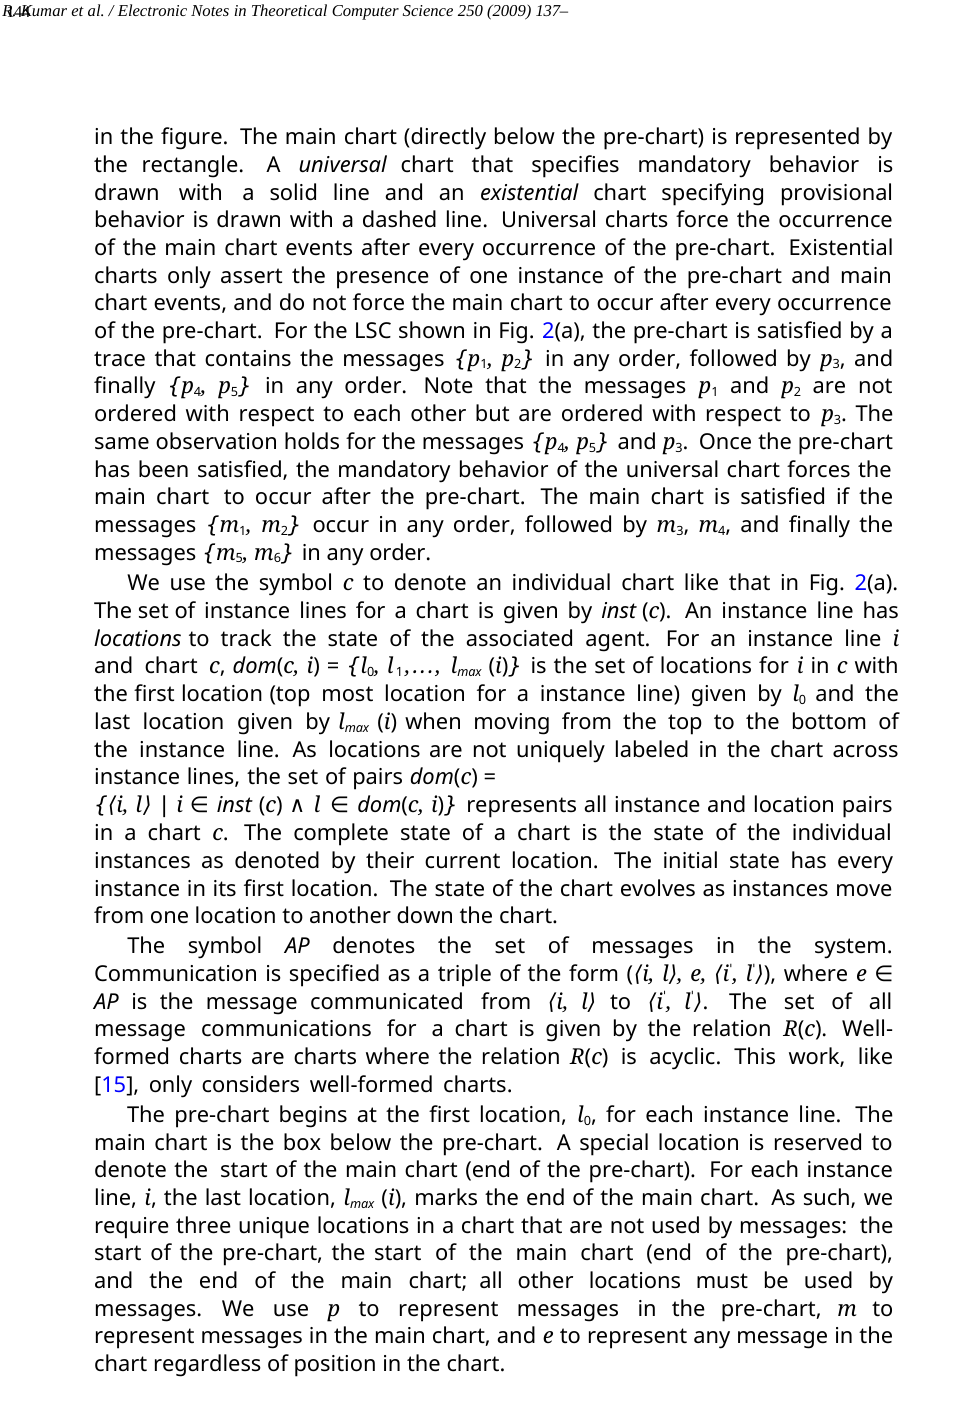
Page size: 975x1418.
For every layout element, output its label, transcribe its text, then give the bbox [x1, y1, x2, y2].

text in the figure. The main chart (directly below the pre-chart) is represented by the rectangle. A universal chart that specifies mandatory behavior is drawn with a solid line and an existential chart specifying provisional behavior is drawn with a dashed line. Universal charts force the occurrence of the main chart events after every occurrence of the pre-chart. Existential charts only assert the presence of one instance of the pre-chart and main chart events, and do not force the main chart to occur after every occurrence of the pre-chart. For the LSC shown in Fig. 2(a), the pre-chart is satisfied by a trace that contains the messages {p1, p2} in any order, followed by p3, and finally {p4, p5} in any order. Note that the messages p1 and p2 are not ordered with respect to each other but are ordered with respect to p3. The same observation holds for the messages {p4, p5} and p3. Once the pre-chart has been satisfied, the mandatory behavior of the universal chart forces the main chart to occur after the pre-chart. The main chart is satisfied if the messages {m1, m2} occur in any order, followed by m3, m4, and finally the messages {m5, m6} in any order. [94, 122, 893, 566]
text The pre-chart begins at the first location, l0, for each instance line. The main chart is the box below the pre-chart. A special location is reserved to denote the start of the main chart (end of the pre-chart). For each instance line, i, the last location, lmax (i), marks the end of the main chart. As such, we require three unique locations in a chart that are not used by messages: the start of the pre-chart, the start of the main chart (end of the pre-chart), and the end of the main chart; all other locations must be used by messages. We use p to represent messages in the pre-chart, m to represent messages in the main chart, and e to represent any message in the chart regardless of position in the chart. [94, 1100, 893, 1377]
text We use the symbol c to denote an individual chart like that in Fig. 2(a). The set of instance lines for a chart is given by inst (c). An instance line has locations to track the state of the associated agent. For an instance line i and chart c, dom(c, i) = {l0, l1,..., lmax (i)} is the set of locations for i in c with the first location (top most location for a instance line) given by l0 and the last location given by lmax (i) when moving from the top to the bottom of the instance line. As locations are not uniquely labeled in the chart across instance lines, the set of pairs dom(c) = [94, 569, 899, 790]
text The symbol AP denotes the set of messages in the system. Communication is specified as a triple of the form (⟨i, l⟩, e, ⟨i', l'⟩), where e ∈ AP is the message communicated from ⟨i, l⟩ to ⟨i', l'⟩. The set of all message communications for a chart is given by the relation R(c). Well-formed charts are charts where the relation R(c) is acyclic. This work, like [15], only considers well-formed charts. [94, 932, 893, 1098]
text {⟨i, l⟩ | i ∈ inst (c) ∧ l ∈ dom(c, i)} represents all instance and location pairs in a chart c. The complete state of a chart is the state of the individual instances as denoted by their current location. The initial state has every instance in its first location. The state of the chart evolves as instances move from one location to another down the chart. [94, 791, 893, 929]
